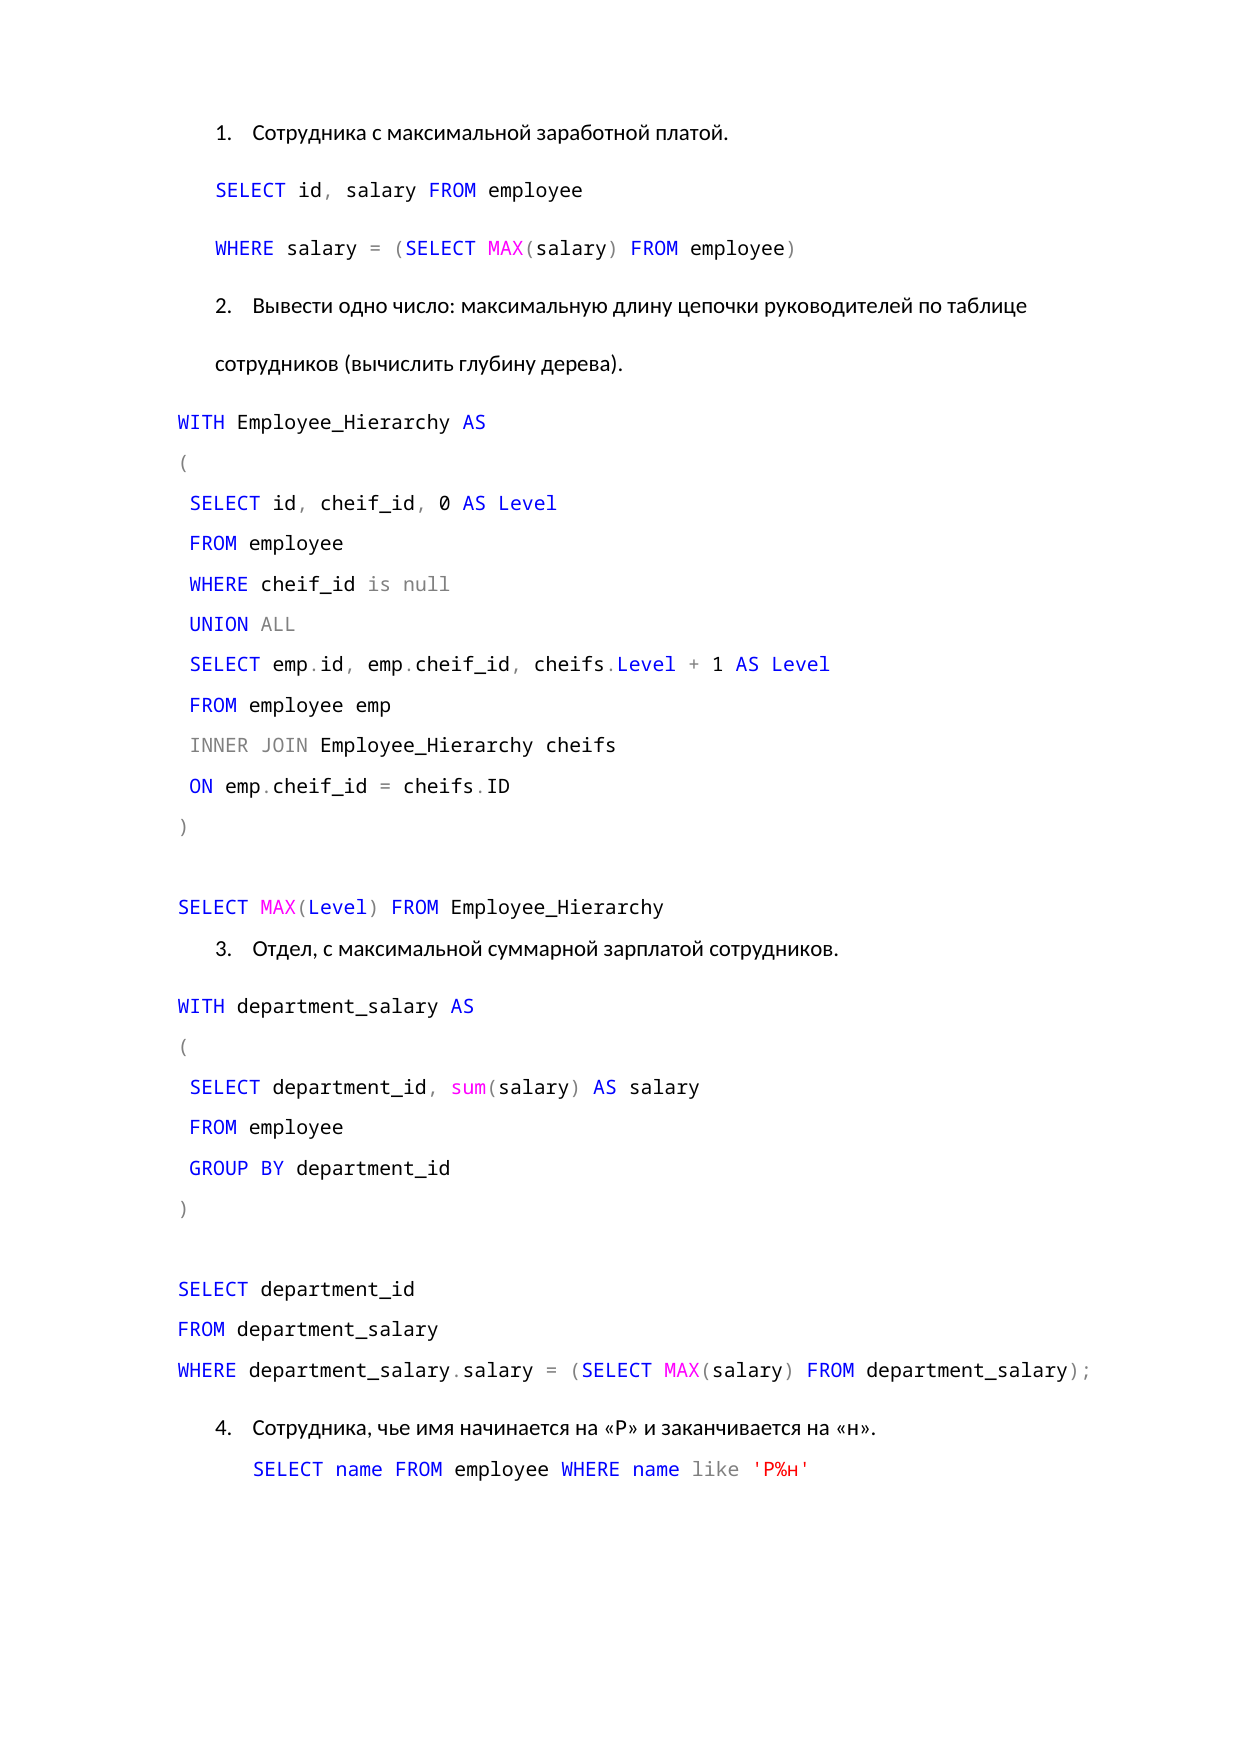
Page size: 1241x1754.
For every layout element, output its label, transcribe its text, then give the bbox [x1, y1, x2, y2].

text ( [177, 1033, 1152, 1060]
list Отдел, с максимальной суммарной зарплатой сотрудников. [215, 934, 1152, 962]
text UNION ALL [177, 610, 1152, 637]
text SELECT department_id [177, 1275, 1152, 1302]
list Сотрудника с максимальной заработной платой. [215, 118, 1152, 146]
text ( [177, 449, 1152, 476]
list SELECT name FROM employee WHERE name like 'Р%н' [252, 1455, 1152, 1482]
text сотрудников (вычислить глубину дерева). [215, 349, 1152, 378]
text ) [177, 1194, 1152, 1221]
text FROM employee [177, 529, 1152, 556]
text WITH Employee_Hierarchy AS [177, 408, 1152, 435]
text WITH department_salary AS [177, 992, 1152, 1019]
text SELECT id, salary FROM employee [215, 177, 1152, 204]
text GROUP BY department_id [177, 1154, 1152, 1181]
text FROM employee [177, 1113, 1152, 1141]
list Сотрудника, чье имя начинается на «Р» и заканчивается на «н». [215, 1413, 1152, 1441]
text ) [177, 812, 1152, 839]
text SELECT emp.id, emp.cheif_id, cheifs.Level + 1 AS Level [177, 651, 1152, 678]
text INNER JOIN Employee_Hierarchy cheifs [177, 732, 1152, 758]
text ON emp.cheif_id = cheifs.ID [177, 772, 1152, 799]
text SELECT department_id, sum(salary) AS salary [177, 1073, 1152, 1100]
list Вывести одно число: максимальную длину цепочки руководителей по таблице [215, 291, 1152, 319]
text WHERE department_salary.salary = (SELECT MAX(salary) FROM department_salary); [177, 1356, 1152, 1383]
text SELECT id, cheif_id, 0 AS Level [177, 489, 1152, 516]
text WHERE cheif_id is null [177, 570, 1152, 597]
text FROM employee emp [177, 691, 1152, 718]
text SELECT MAX(Level) FROM Employee_Hierarchy [177, 893, 1152, 920]
text FROM department_salary [177, 1316, 1152, 1343]
text WHERE salary = (SELECT MAX(salary) FROM employee) [215, 234, 1152, 261]
